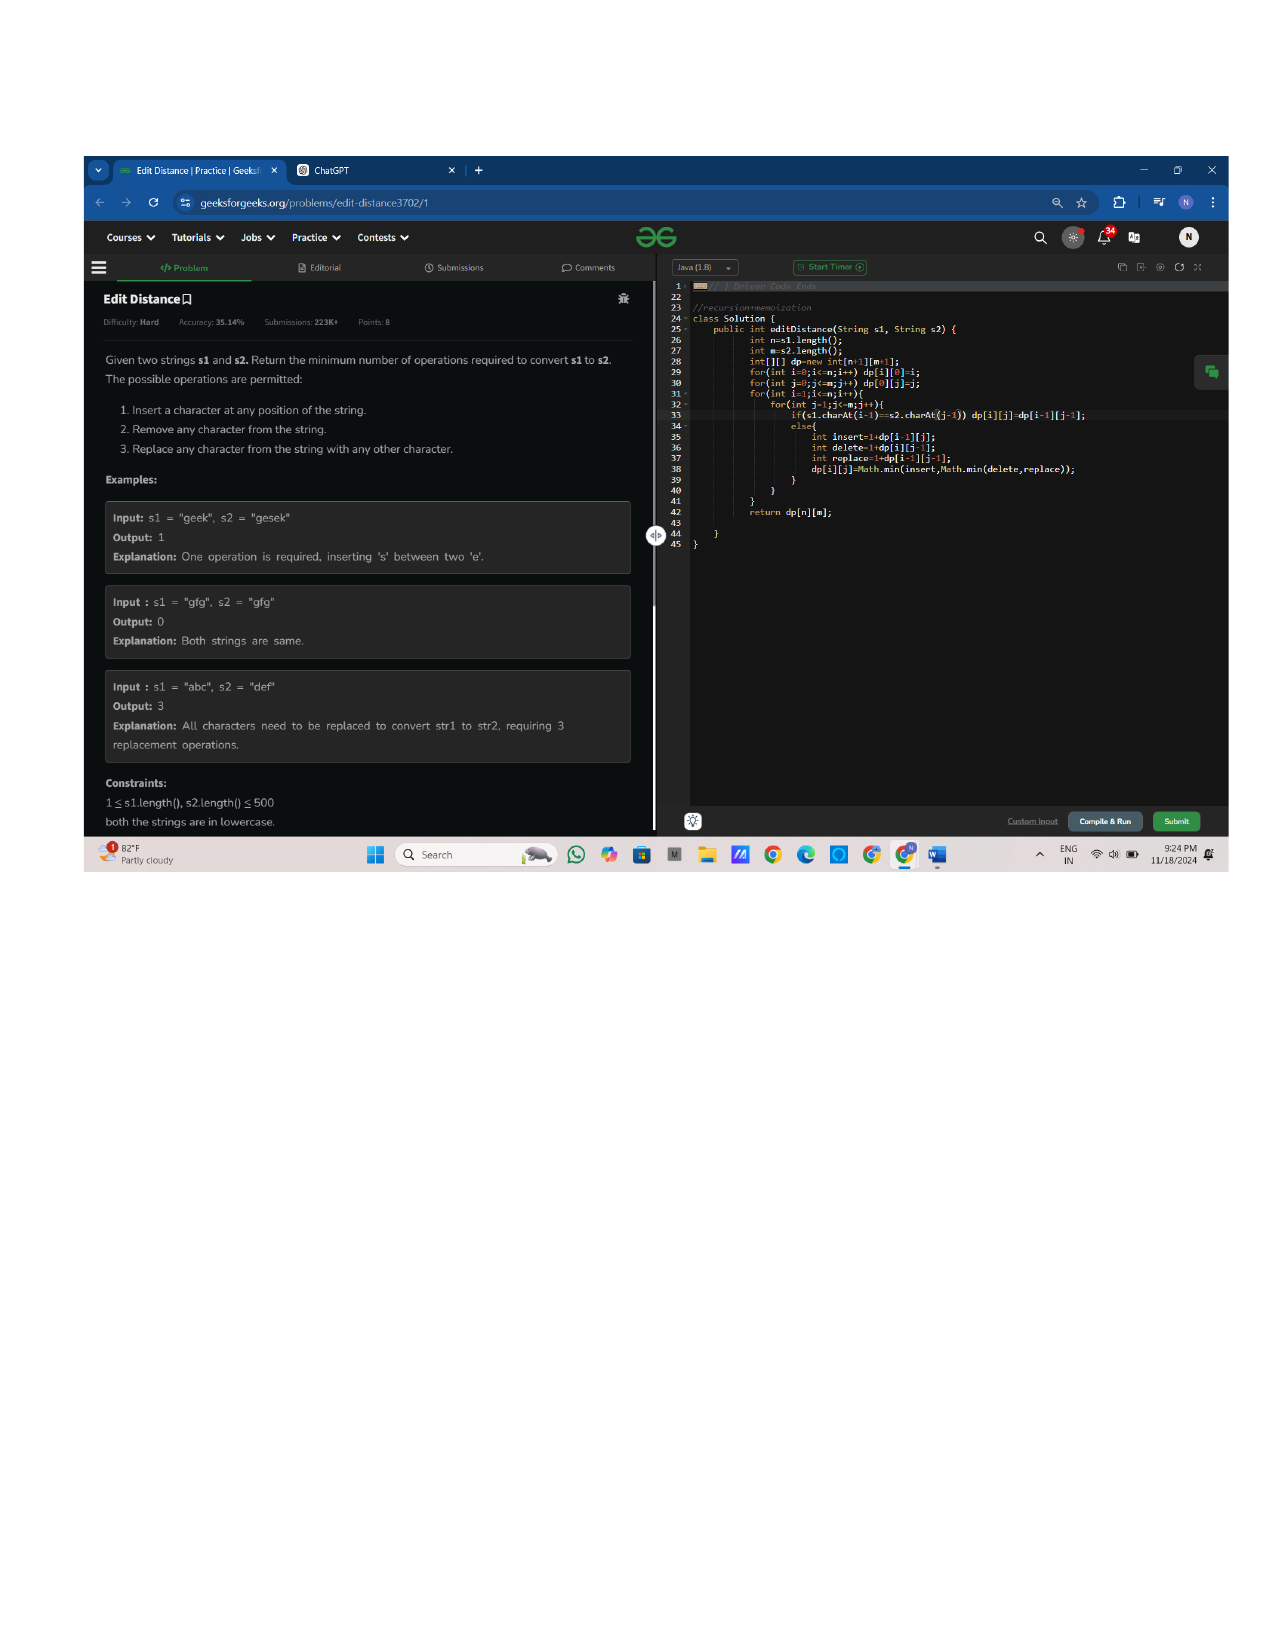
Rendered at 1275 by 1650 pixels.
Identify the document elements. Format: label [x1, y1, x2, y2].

picture [83, 156, 1229, 872]
